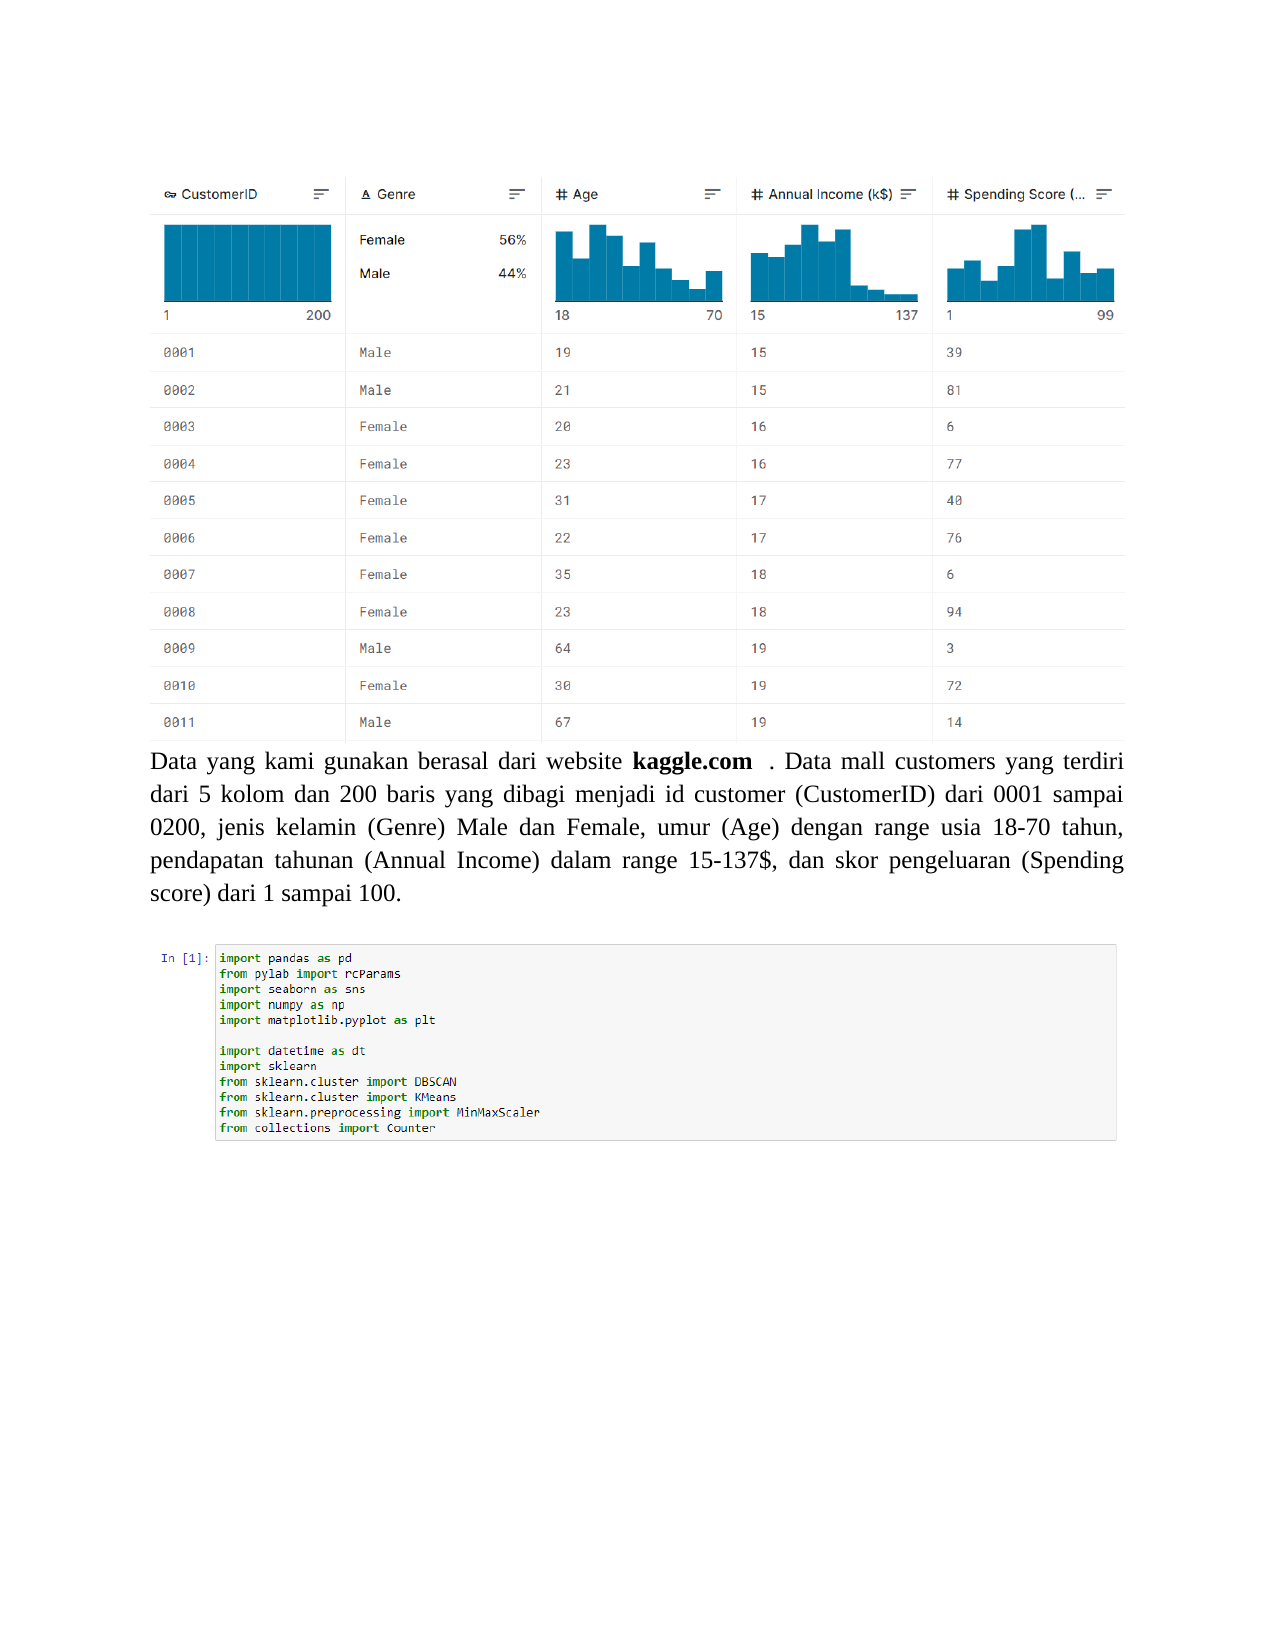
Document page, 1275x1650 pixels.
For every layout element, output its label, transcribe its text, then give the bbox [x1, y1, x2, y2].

picture [150, 941, 1125, 1146]
picture [150, 177, 1125, 743]
text Data yang kami gunakan berasal dari website kaggle.com . Data mall customers yang terdiri dari 5 kolom dan 200 baris yang dibagi menjadi id customer (CustomerID) dari 0001 sampai 0200, jenis kelamin (Genre) Male dan Female, umur (Age) dengan range usia 18-70 tahun, pendapatan tahunan (Annual Income) dalam range 15-137$, dan skor pengeluaran (Spending score) dari 1 sampai 100. [150, 746, 1125, 907]
